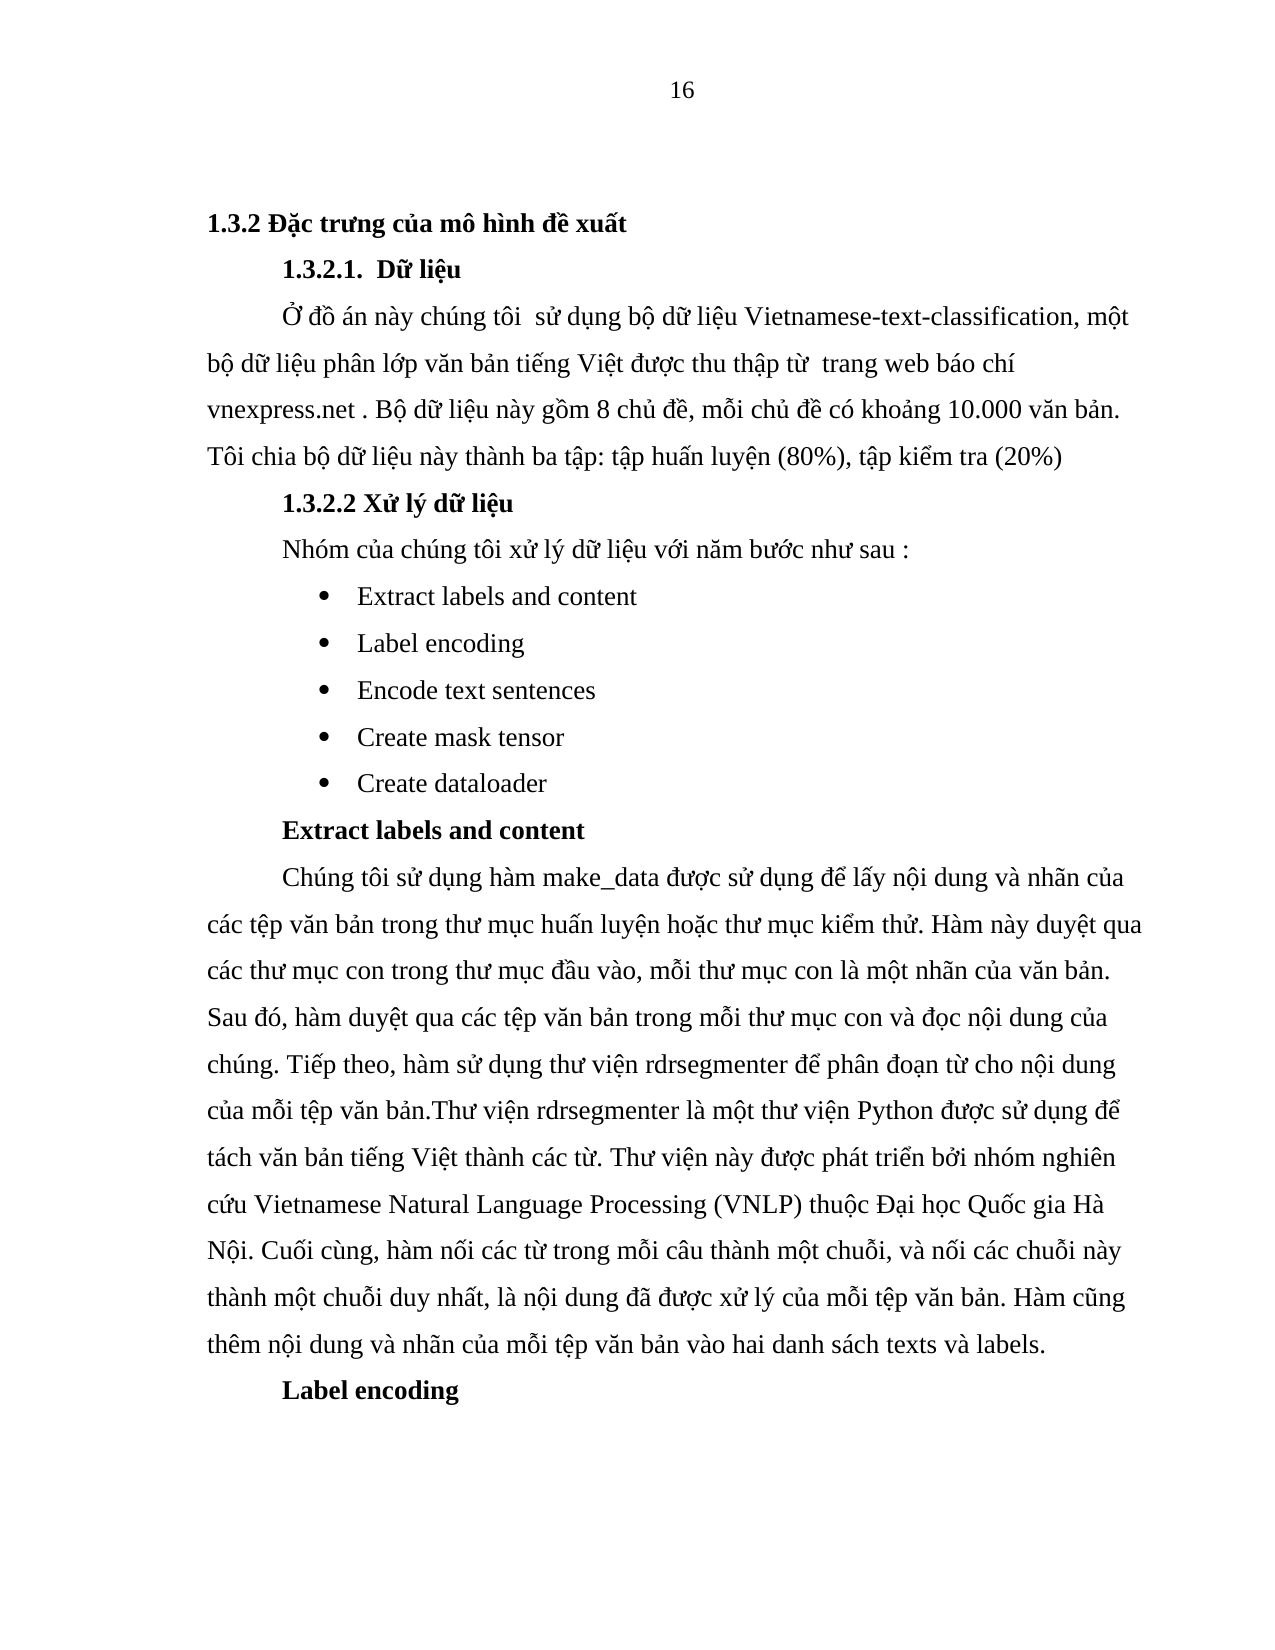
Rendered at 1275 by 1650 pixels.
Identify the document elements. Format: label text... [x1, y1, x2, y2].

text Ở đồ án này chúng tôi sử dụng bộ dữ liệu Vietnamese-text-classification, một bộ dữ liệu phân lớp văn bản tiếng Việt được thu thập từ trang web báo chí vnexpress.net . Bộ dữ liệu này gồm 8 chủ đề, mỗi chủ đề có khoảng 10.000 văn bản. Tôi chia bộ dữ liệu này thành ba tập: tập huấn luyện (80%), tập kiểm tra (20%) [207, 300, 1157, 471]
list Create dataloader [319, 768, 1157, 799]
text Extract labels and content [207, 814, 1157, 846]
text Nhóm của chúng tôi xử lý dữ liệu với năm bước như sau : [207, 533, 1157, 564]
list Label encoding [319, 627, 1157, 658]
list Encode text sentences [319, 674, 1157, 705]
list Extract labels and content [319, 580, 1157, 611]
text Label encoding [207, 1374, 1157, 1406]
list Create mask tensor [319, 721, 1157, 752]
text 1.3.2 Đặc trưng của mô hình đề xuất [207, 207, 1157, 238]
text Chúng tôi sử dụng hàm make_data được sử dụng để lấy nội dung và nhãn của các tệp văn bản trong thư mục huấn luyện hoặc thư mục kiểm thử. Hàm này duyệt qua các thư mục con trong thư mục đầu vào, mỗi thư mục con là một nhãn của văn bản. Sau đó, hàm duyệt qua các tệp văn bản trong mỗi thư mục con và đọc nội dung của chúng. Tiếp theo, hàm sử dụng thư viện rdrsegmenter để phân đoạn từ cho nội dung của mỗi tệp văn bản.Thư viện rdrsegmenter là một thư viện Python được sử dụng để tách văn bản tiếng Việt thành các từ. Thư viện này được phát triển bởi nhóm nghiên cứu Vietnamese Natural Language Processing (VNLP) thuộc Đại học Quốc gia Hà Nội. Cuối cùng, hàm nối các từ trong mỗi câu thành một chuỗi, và nối các chuỗi này thành một chuỗi duy nhất, là nội dung đã được xử lý của mỗi tệp văn bản. Hàm cũng thêm nội dung và nhãn của mỗi tệp văn bản vào hai danh sách texts và labels. [207, 861, 1157, 1359]
text 1.3.2.1. Dữ liệu [207, 253, 1157, 284]
text 1.3.2.2 Xử lý dữ liệu [207, 487, 1157, 518]
